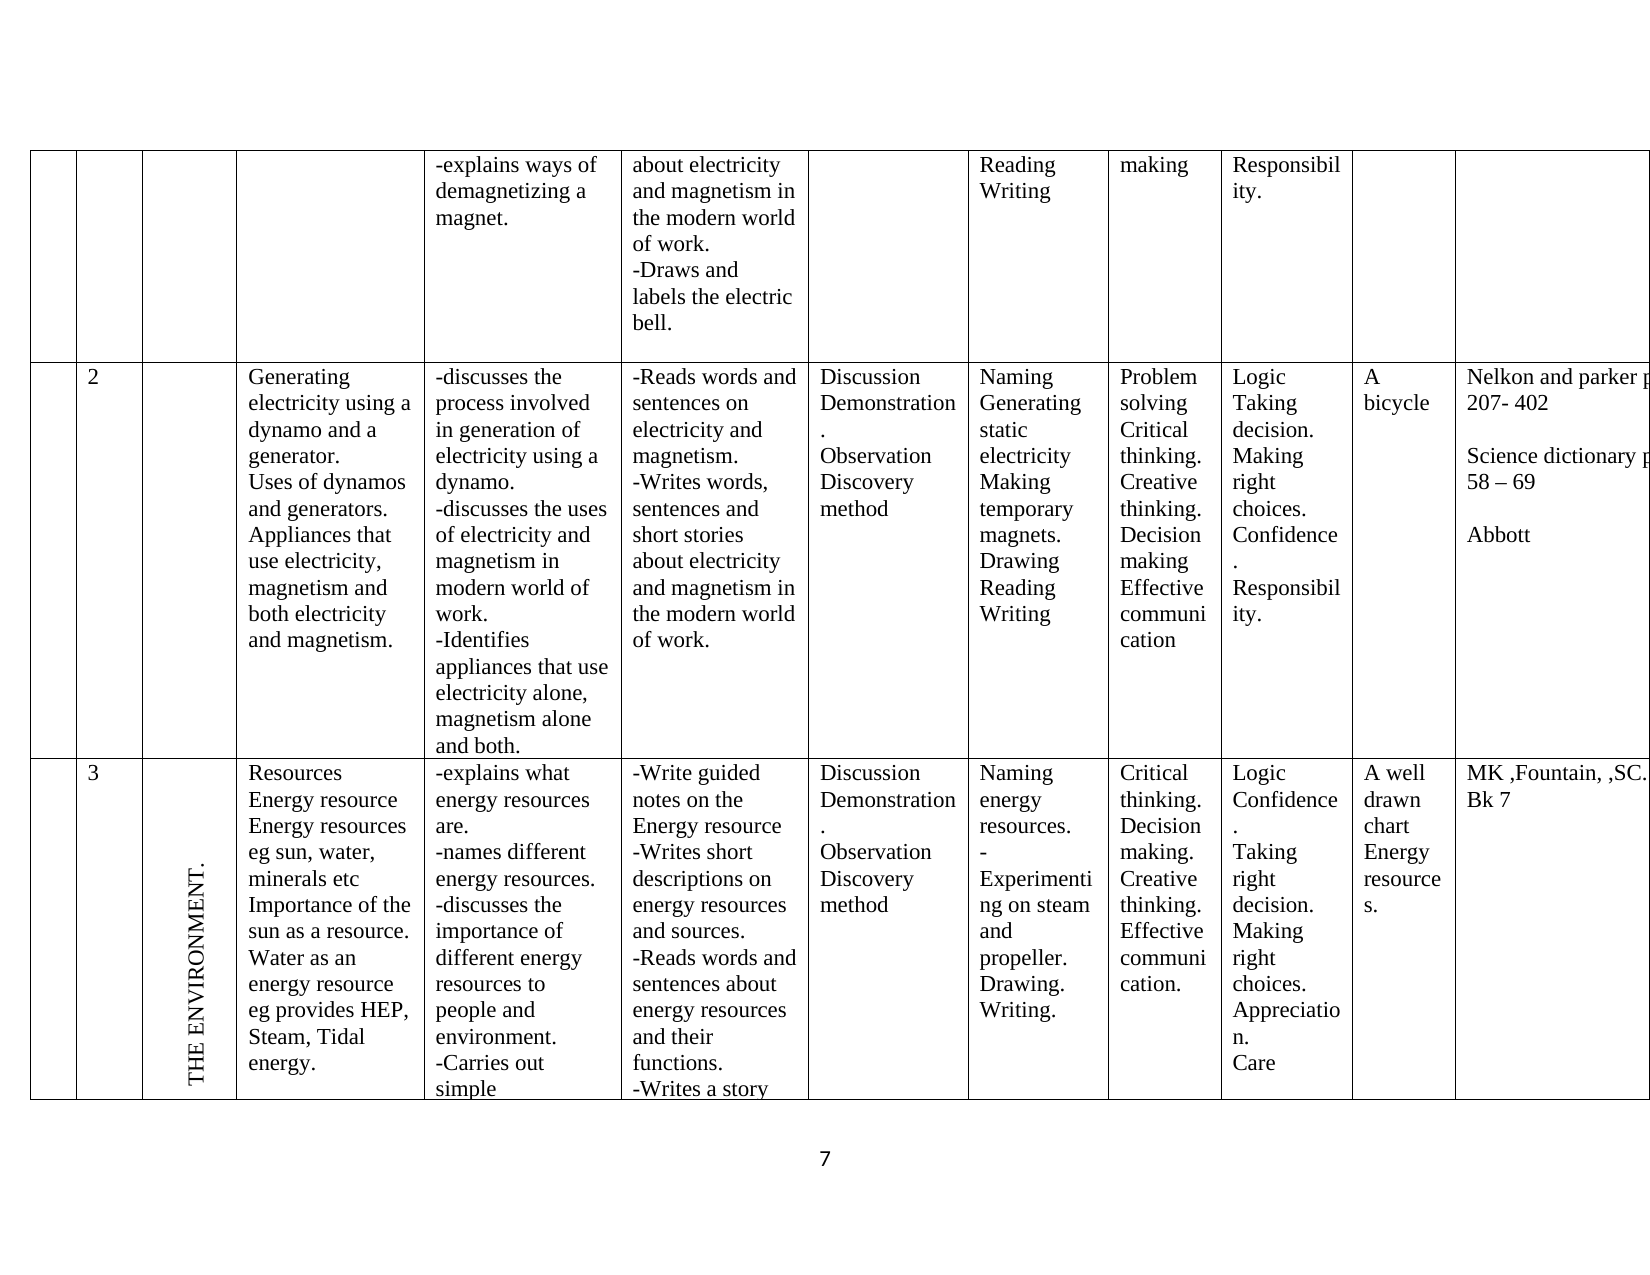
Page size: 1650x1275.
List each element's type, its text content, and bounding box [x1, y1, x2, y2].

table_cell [622, 151, 808, 362]
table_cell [809, 759, 968, 1099]
table_cell 3 [77, 759, 142, 1099]
table_cell -explains what energy resources are. -names different energy resources. -discusses the importance of different energy resources to people and environment. -Carries out simple experiments using energy from wind or steam. -describes how to make solar equipment. [425, 759, 621, 1099]
table_cell -Reads words and sentences on electricity and magnetism. -Writes words, sentences and short stories about electricity and magnetism in the modern world of work. [622, 363, 808, 758]
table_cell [1222, 151, 1352, 362]
table_cell A bicycle [1353, 363, 1455, 758]
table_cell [1109, 151, 1221, 362]
table_cell Naming Generating static electricity Making temporary magnets. Drawing Reading Writing [969, 363, 1108, 758]
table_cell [809, 151, 968, 362]
table_cell -discusses the process involved in generation of electricity using a dynamo. -discusses the uses of electricity and magnetism in modern world of work. -Identifies appliances that use electricity alone, magnetism alone and both. [425, 363, 621, 758]
table_cell Discussion Demonstration. Observation Discovery method [809, 363, 968, 758]
table_cell [31, 759, 76, 1099]
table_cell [1353, 151, 1455, 362]
table_cell [31, 363, 76, 758]
table_cell Problem solving Critical thinking. Creative thinking. Decision making Effective communication [1109, 363, 1221, 758]
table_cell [1456, 151, 1649, 362]
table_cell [1353, 759, 1455, 1099]
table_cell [237, 151, 424, 362]
table_cell Logic Taking decision. Making right choices. Confidence. Responsibility. [1222, 363, 1352, 758]
table_cell [143, 363, 236, 758]
table_cell Generating electricity using a dynamo and a generator. Uses of dynamos and generators. Appliances that use electricity, magnetism and both electricity and magnetism. [237, 363, 424, 758]
table_cell Critical thinking. Decision making. Creative thinking. Effective communication. [1109, 759, 1221, 1099]
table_cell THE ENVIRONMENT. Energy resources [143, 759, 236, 1099]
table_cell [143, 151, 236, 362]
table_cell 4 [31, 151, 76, 362]
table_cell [969, 759, 1108, 1099]
table_cell -Write guided notes on the Energy resource -Writes short descriptions on energy resources and sources. -Reads words and sentences about energy resources and their functions. -Writes a story about coal and petroleum. -Draws biogas digester. -Writes down steps of making biogas digester. -Writes down steps of making solar equipment. [622, 759, 808, 1099]
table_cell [969, 151, 1108, 362]
table_cell Logic Confidence. Taking right decision. Making right choices. Appreciation. Care [1222, 759, 1352, 1099]
table_cell Resources Energy resource Energy resources eg sun, water, minerals etc Importance of the sun as a resource. Water as an energy resource eg provides HEP, Steam, Tidal energy. [237, 759, 424, 1099]
table_cell Nelkon and parker pg 207- 402 Science dictionary pg 58 – 69 Abbott [1456, 363, 1649, 758]
table_cell 1 [77, 151, 142, 362]
table_cell 2 [77, 363, 142, 758]
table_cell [425, 151, 621, 362]
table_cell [1456, 759, 1649, 1099]
